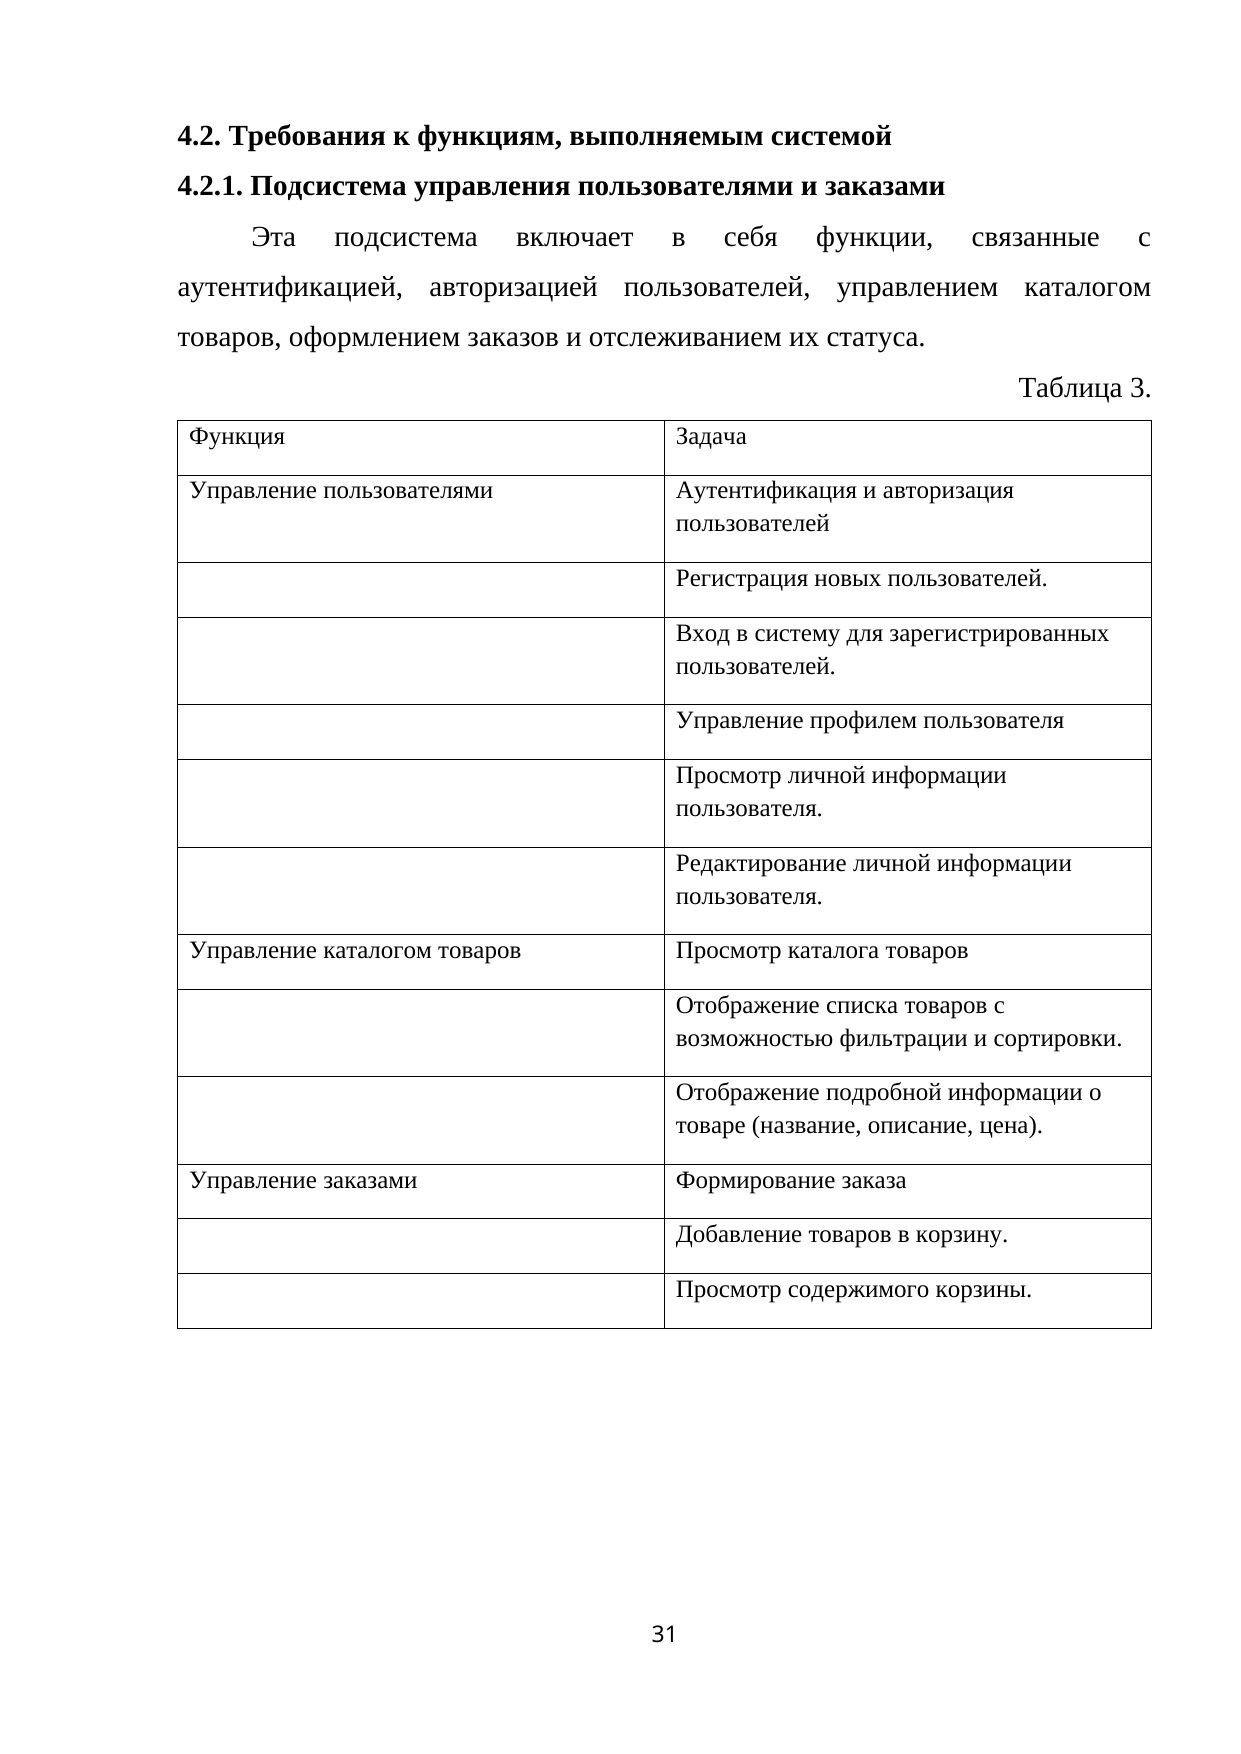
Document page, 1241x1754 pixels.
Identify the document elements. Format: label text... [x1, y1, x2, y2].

table_cell Отображение подробной информации о товаре (название, описание, цена). [665, 1077, 1151, 1164]
table_cell [178, 618, 664, 704]
subtitle 4.2.1. Подсистема управления пользователями и заказами [177, 168, 1152, 202]
table_cell Отображение списка товаров с возможностью фильтрации и сортировки. [665, 990, 1151, 1076]
table_cell [178, 1274, 664, 1328]
table_cell Управление каталогом товаров [178, 935, 664, 989]
text Таблица 3. [177, 370, 1152, 403]
table_cell [178, 760, 664, 847]
table_cell Аутентификация и авторизация пользователей [665, 476, 1151, 562]
table_cell Управление заказами [178, 1165, 664, 1218]
table_header Функция [178, 421, 664, 474]
table_cell Управление профилем пользователя [665, 705, 1151, 759]
table_cell Добавление товаров в корзину. [665, 1219, 1151, 1273]
table_cell Просмотр каталога товаров [665, 935, 1151, 989]
table_cell Вход в систему для зарегистрированных пользователей. [665, 618, 1151, 704]
table_cell Редактирование личной информации пользователя. [665, 848, 1151, 934]
table_cell Просмотр содержимого корзины. [665, 1274, 1151, 1328]
text Эта подсистема включает в себя функции, связанные с аутентификацией, авторизацией пользователей, управлением каталогом товаров, оформлением заказов и отслеживанием их статуса. [177, 219, 1152, 353]
table_cell [178, 990, 664, 1076]
table_cell [178, 1219, 664, 1273]
table_cell [178, 705, 664, 759]
table_header Задача [665, 421, 1151, 474]
table_cell Формирование заказа [665, 1165, 1151, 1218]
table_cell [178, 563, 664, 617]
table_cell [178, 1077, 664, 1164]
table_cell Управление пользователями [178, 476, 664, 562]
table_cell Просмотр личной информации пользователя. [665, 760, 1151, 847]
table_cell [178, 848, 664, 934]
subtitle 4.2. Требования к функциям, выполняемым системой [177, 118, 1152, 152]
table_cell Регистрация новых пользователей. [665, 563, 1151, 617]
